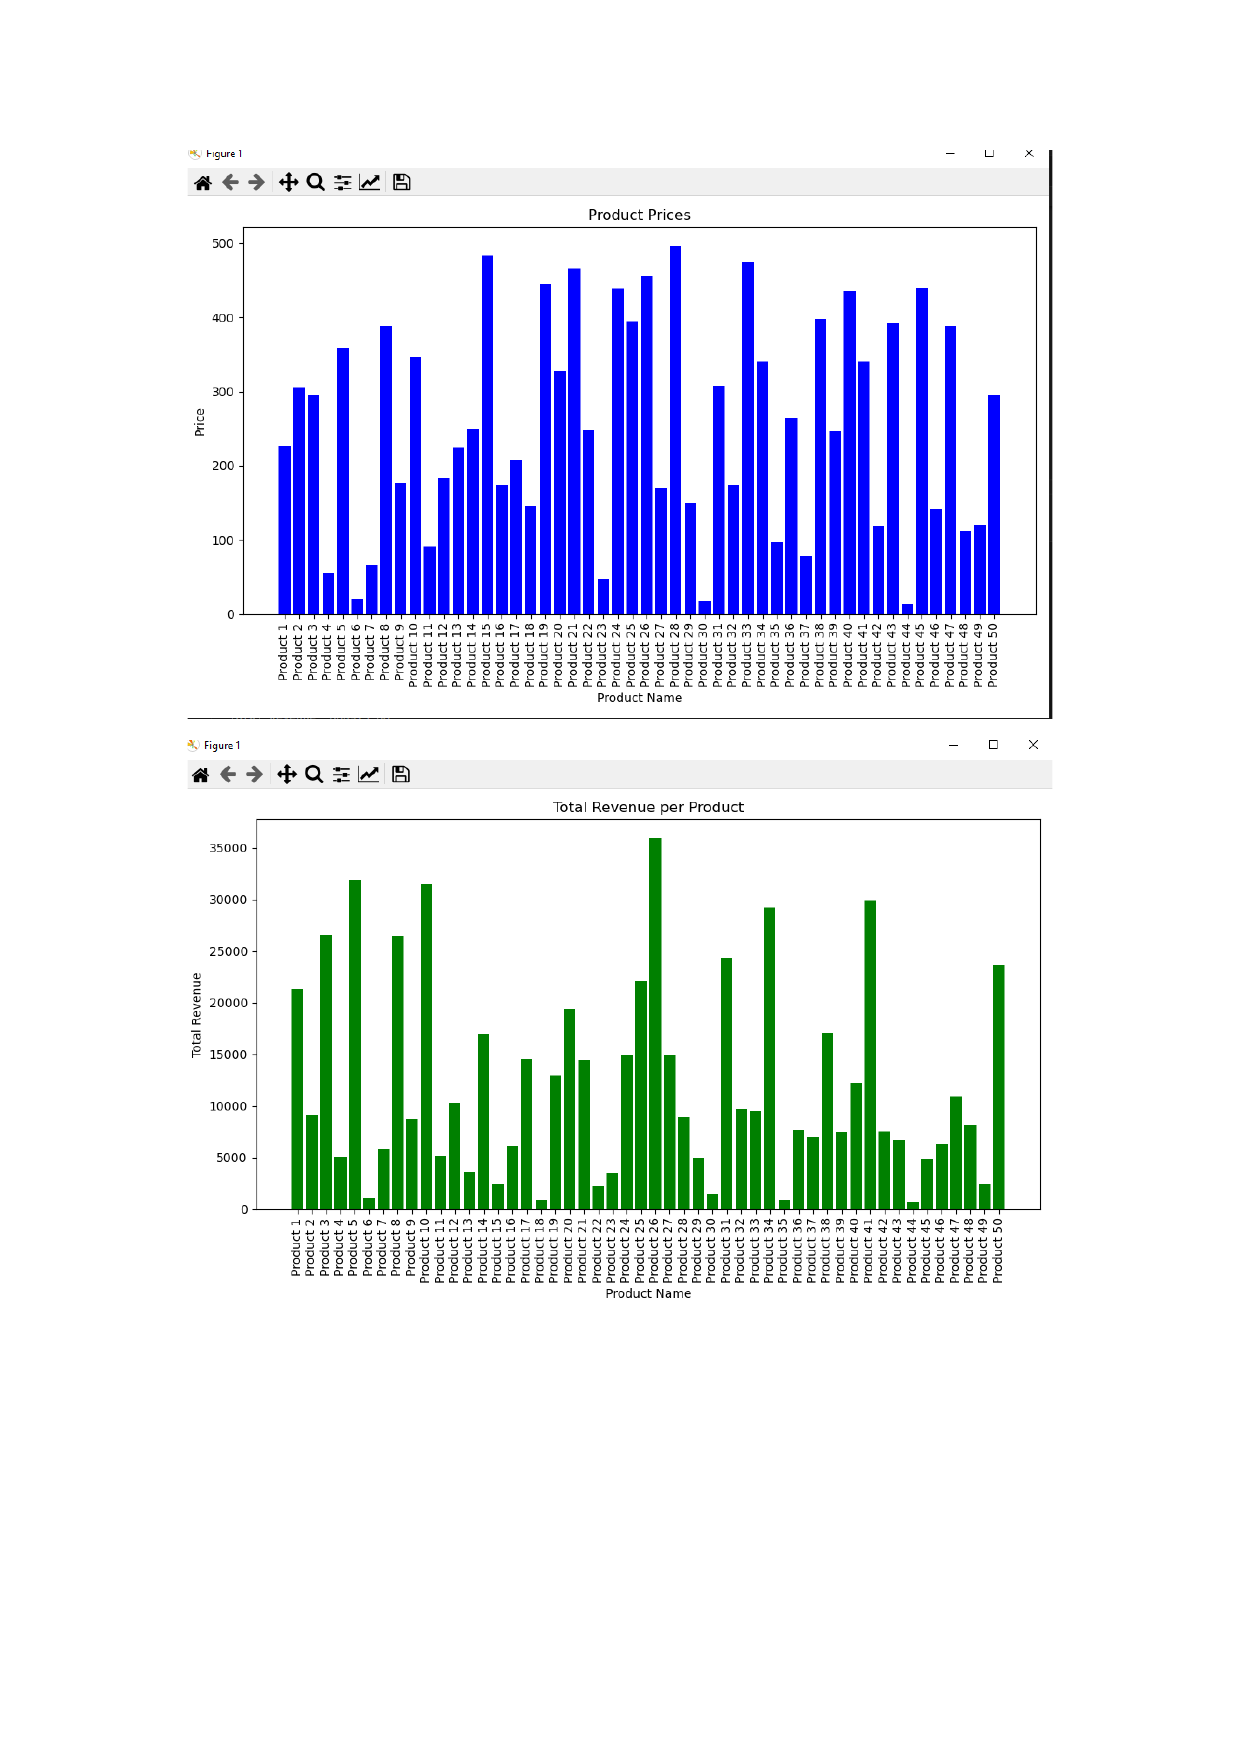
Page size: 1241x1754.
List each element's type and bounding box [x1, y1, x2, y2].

picture [187, 150, 1053, 719]
picture [187, 740, 1053, 1306]
